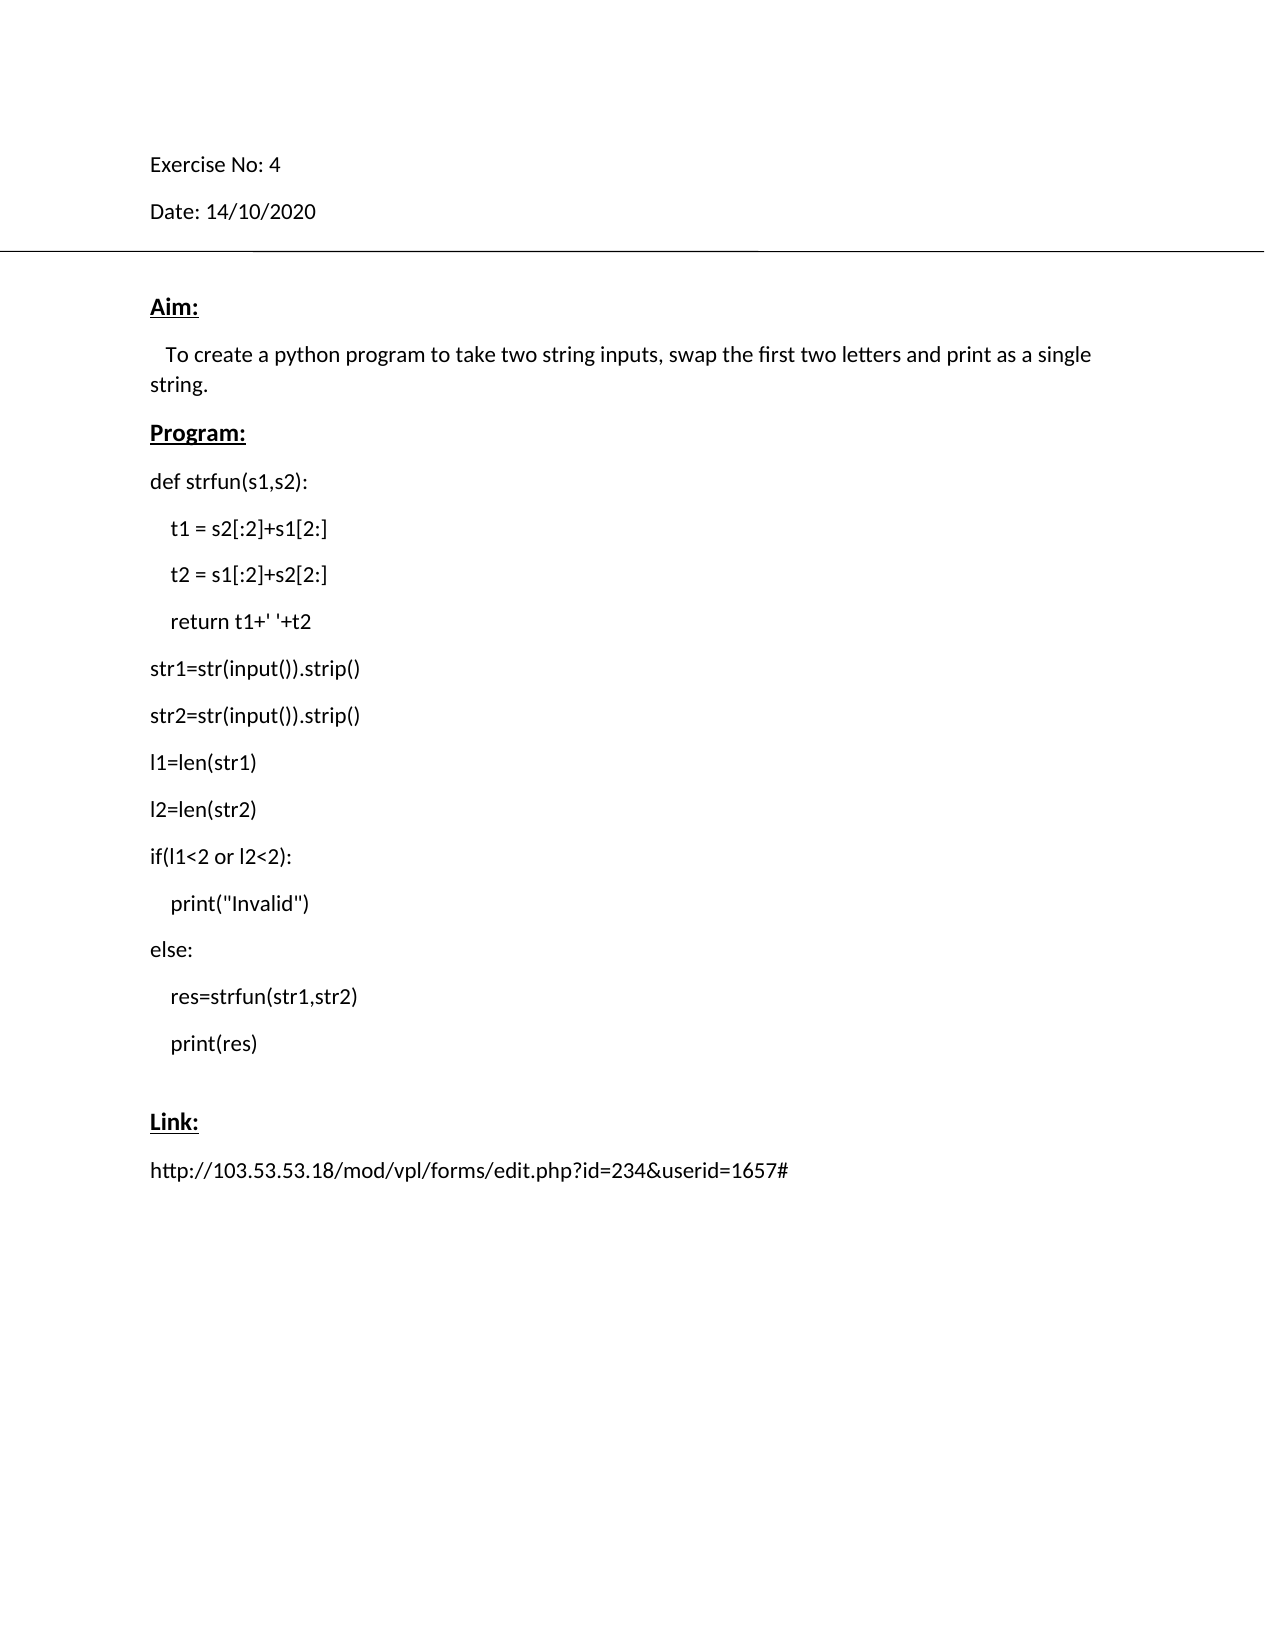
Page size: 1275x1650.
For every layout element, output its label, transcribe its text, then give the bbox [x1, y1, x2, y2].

text t2 = s1[:2]+s2[2:] [150, 561, 1125, 589]
text str1=str(input()).strip() [150, 654, 1125, 682]
text print(res) [150, 1029, 1125, 1088]
text t1 = s2[:2]+s1[2:] [150, 514, 1125, 542]
text Date: 14/10/2020 [150, 197, 1125, 225]
text str2=str(input()).strip() [150, 701, 1125, 729]
text Link: [150, 1106, 1125, 1137]
text To create a python program to take two string inputs, swap the first two letters and print as a single string. [150, 340, 1125, 398]
text l1=len(str1) [150, 748, 1125, 776]
text res=strfun(str1,str2) [150, 982, 1125, 1011]
text Exercise No: 4 [150, 150, 1125, 178]
text Program: [150, 417, 1125, 448]
text Aim: [150, 291, 1125, 321]
text print("Invalid") [150, 889, 1125, 917]
text def strfun(s1,s2): [150, 467, 1125, 495]
text if(l1<2 or l2<2): [150, 842, 1125, 870]
text http://103.53.53.18/mod/vpl/forms/edit.php?id=234&userid=1657# [150, 1156, 1125, 1184]
text return t1+' '+t2 [150, 607, 1125, 636]
text else: [150, 936, 1125, 964]
text l2=len(str2) [150, 795, 1125, 823]
